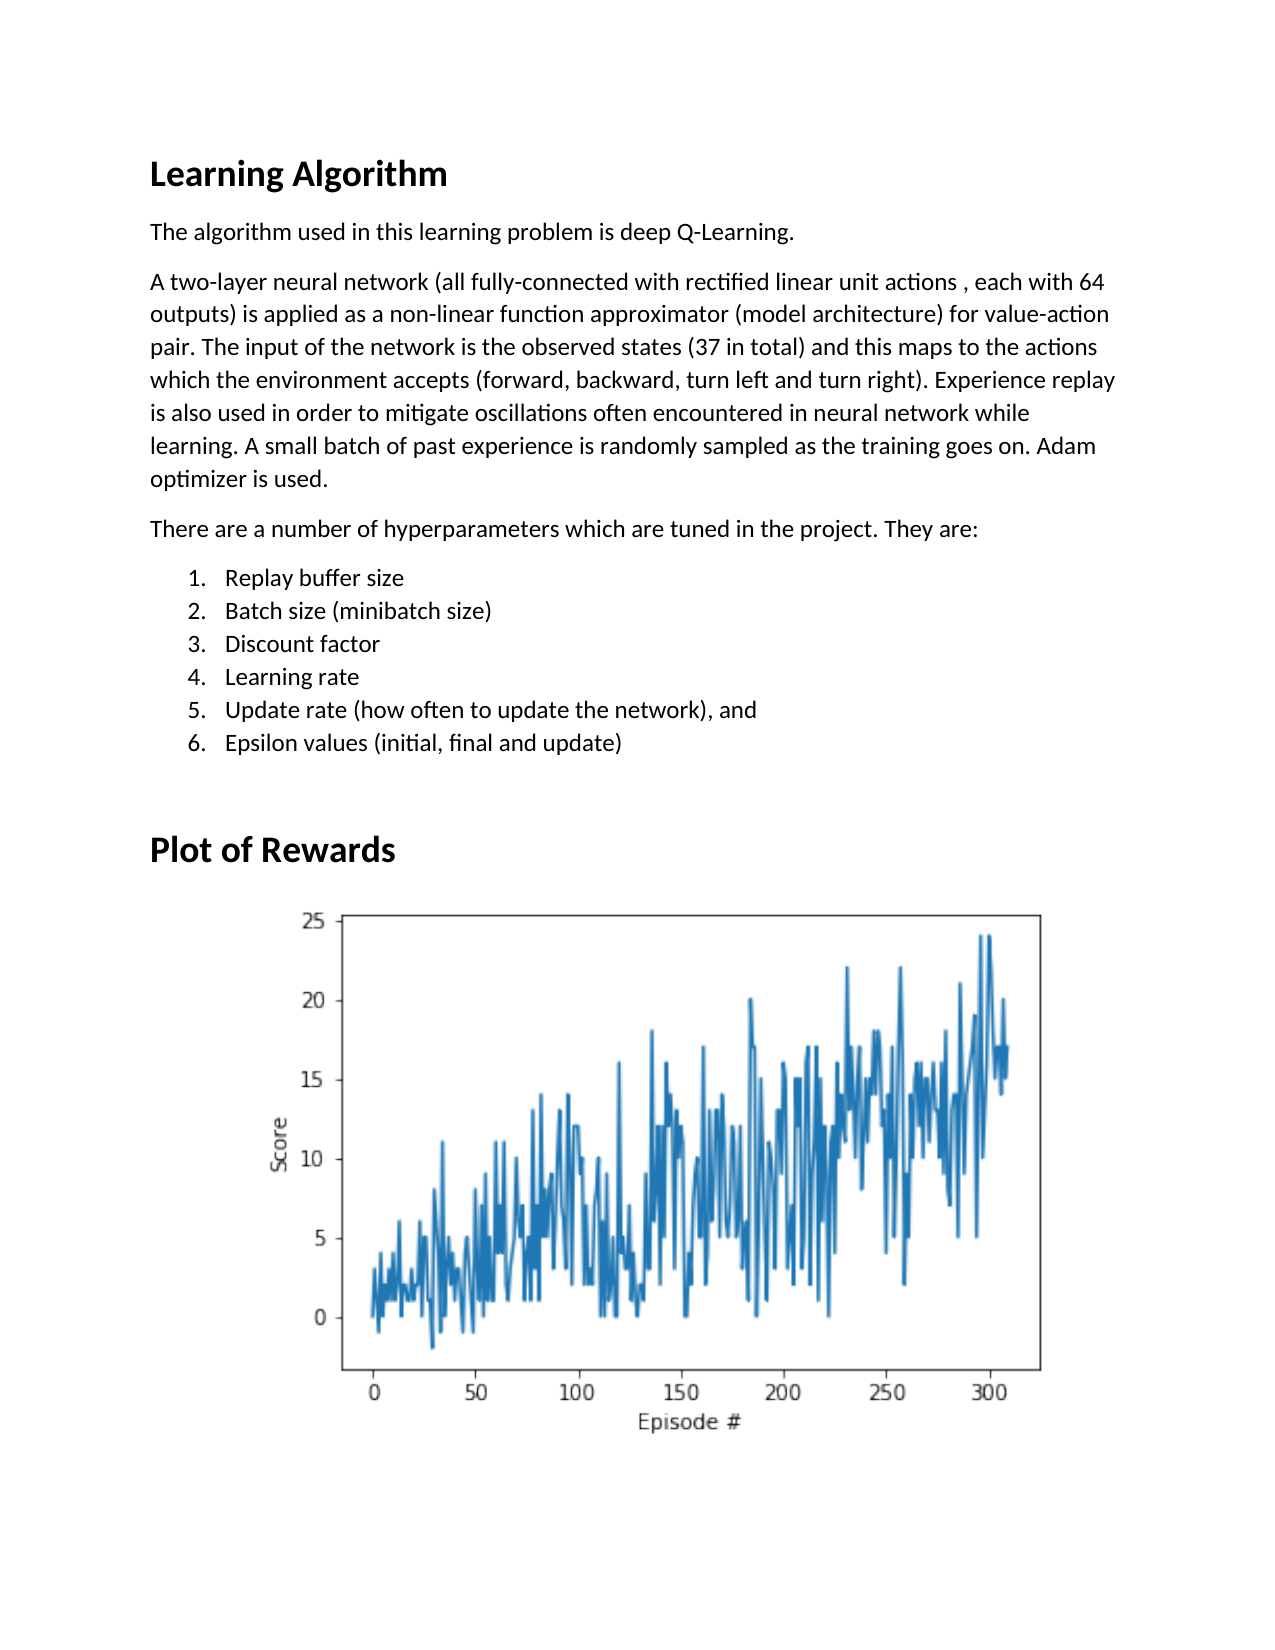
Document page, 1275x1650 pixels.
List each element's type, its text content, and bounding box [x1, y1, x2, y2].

list Replay buffer size [187, 562, 1125, 593]
text Plot of Rewards [150, 826, 1125, 872]
list Epsilon values (initial, final and update) [187, 727, 1125, 757]
text Learning Algorithm [150, 150, 1125, 196]
text A two-layer neural network (all fully-connected with rectified linear unit actions , each with 64 outputs) is applied as a non-linear function approximator (model architecture) for value-action pair. The input of the network is the observed states (37 in total) and this maps to the actions which the environment accepts (forward, backward, turn left and turn right). Experience replay is also used in order to mitigate oscillations often encountered in neural network while learning. A small batch of past experience is randomly sampled as the training goes on. Adam optimizer is used. [150, 266, 1125, 494]
list Learning rate [187, 661, 1125, 692]
list Batch size (minibatch size) [187, 595, 1125, 626]
text There are a number of hyperparameters which are tuned in the project. They are: [150, 513, 1125, 543]
list Update rate (how often to update the network), and [187, 694, 1125, 724]
list Discount factor [187, 628, 1125, 659]
text The algorithm used in this learning problem is deep Q-Learning. [150, 216, 1125, 247]
picture [256, 894, 1061, 1449]
